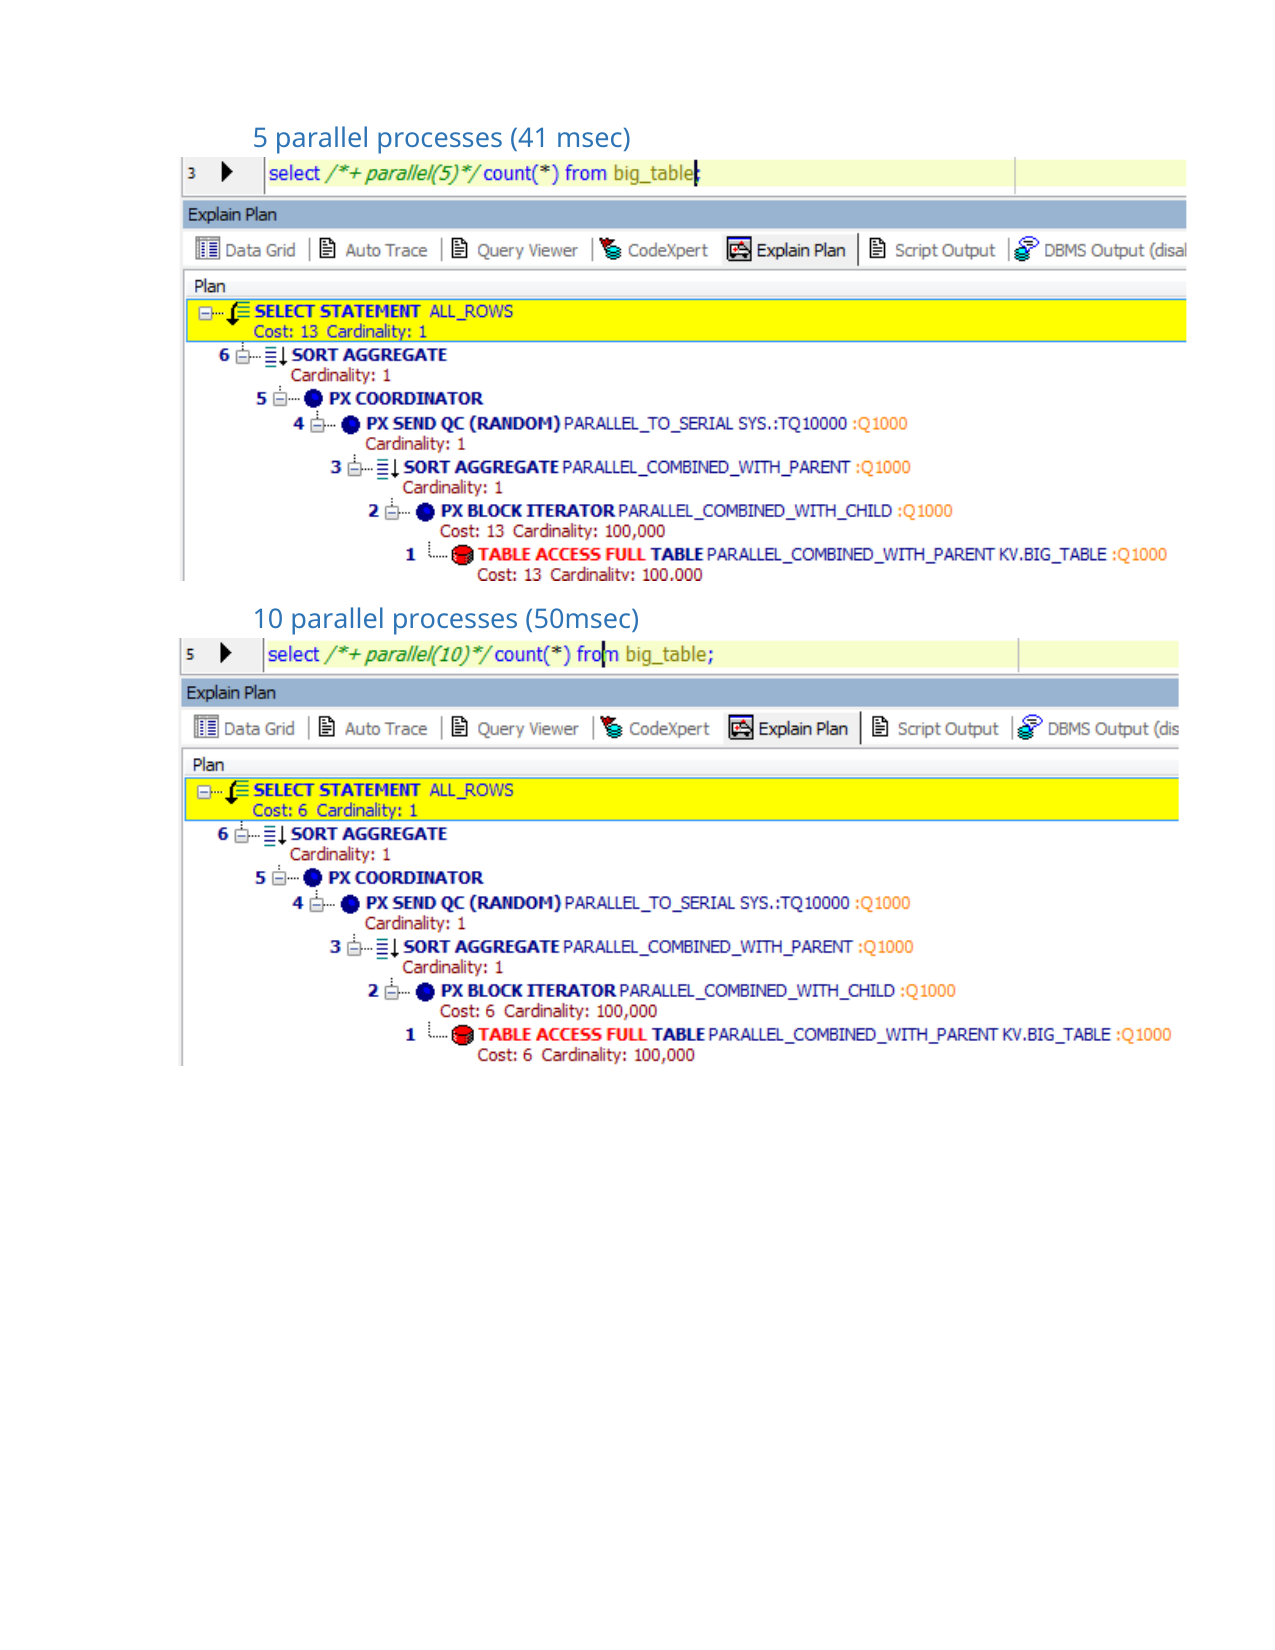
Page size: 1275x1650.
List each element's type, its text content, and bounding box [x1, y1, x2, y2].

subtitle 10 parallel processes (50msec) [252, 599, 1186, 636]
picture [177, 157, 1187, 581]
picture [177, 638, 1179, 1066]
subtitle 5 parallel processes (41 msec) [252, 118, 1186, 155]
